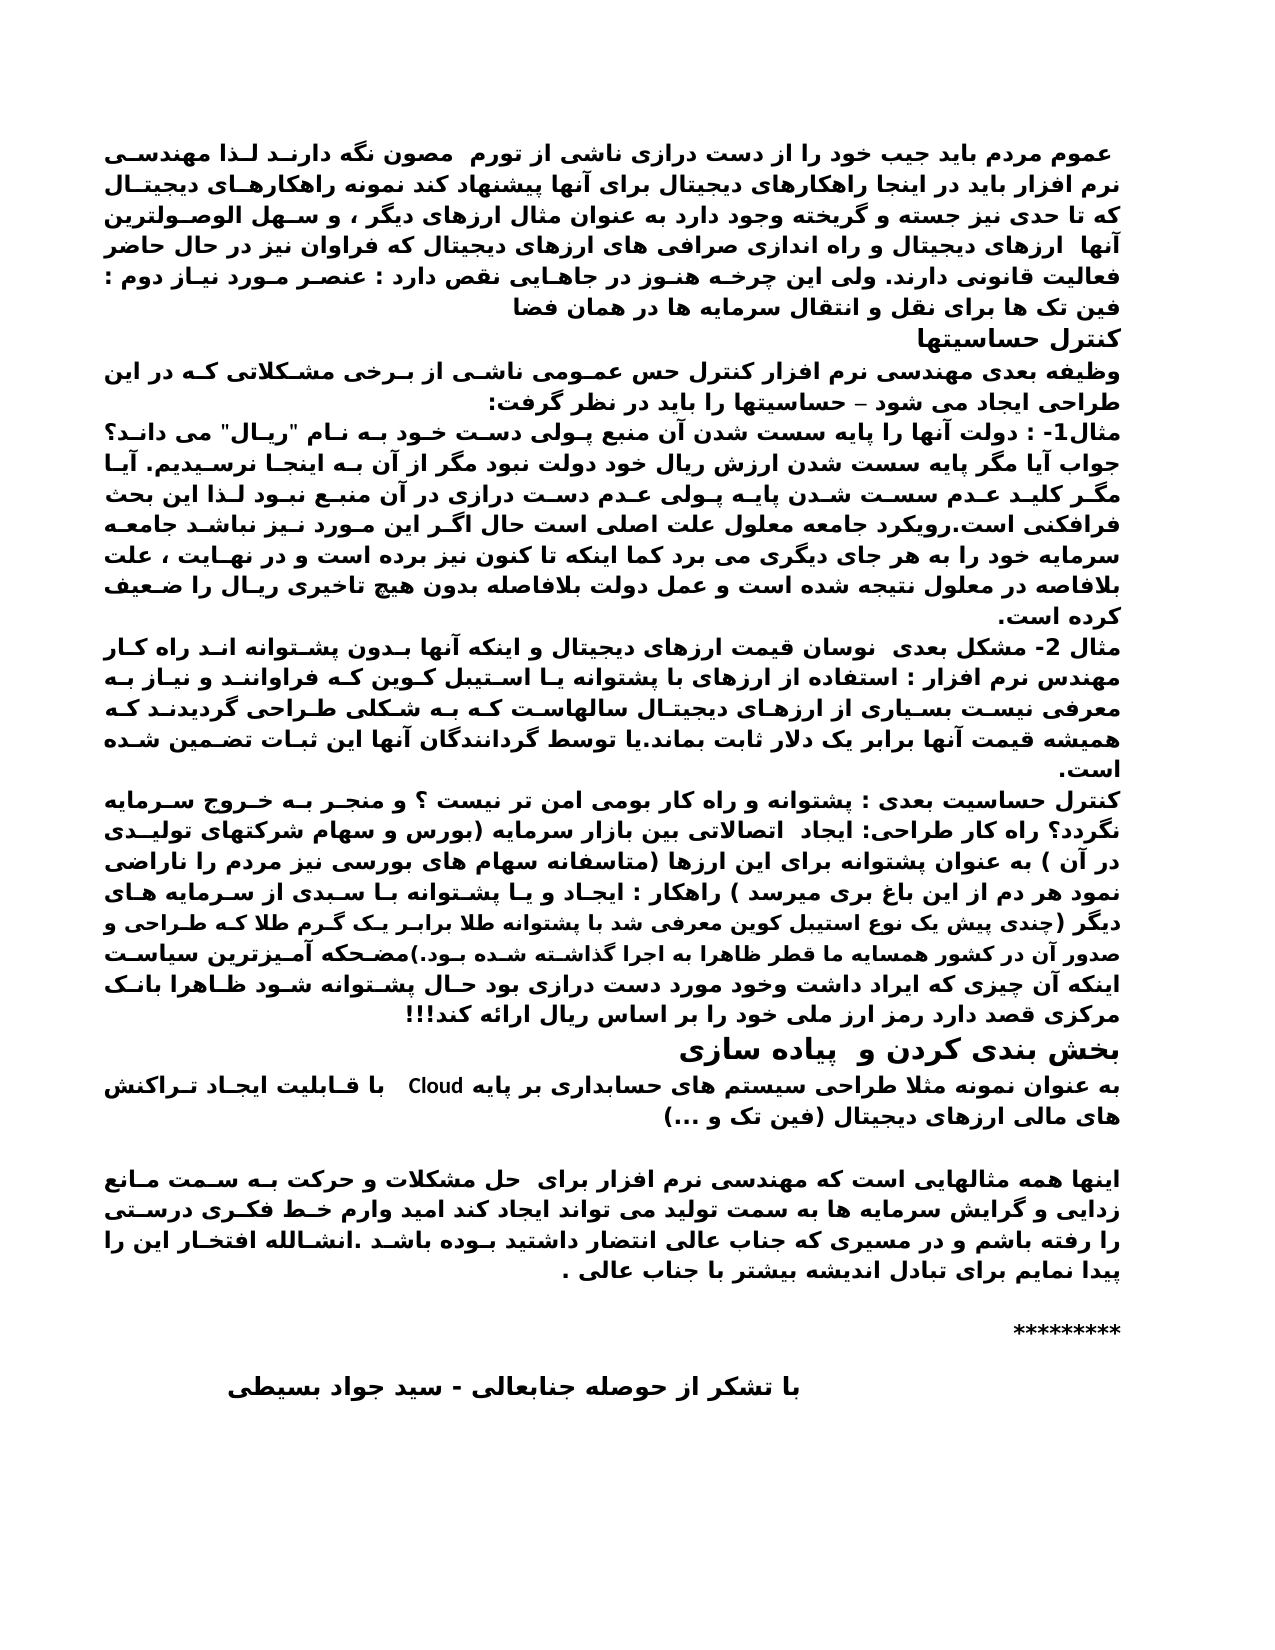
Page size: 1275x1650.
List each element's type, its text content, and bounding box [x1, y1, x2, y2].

list اینها همه مثالهایی است که مهندسی نرم افزار برای حل مشکلات و حرکت به سمت مانع زدایی و گرایش سرمایه ها به سمت تولید می تواند ایجاد کند امید وارم خط فکری درستی را رفته باشم و در مسیری که جناب عالی انتضار داشتید بوده باشد .انشالله افتخار این را پیدا نمایم برای تبادل اندیشه بیشتر با جناب عالی . [103, 1166, 1121, 1284]
text با تشکر از حوصله جنابعالی - سید جواد بسیطی [103, 1372, 915, 1401]
list مثال 2- مشکل بعدی نوسان قیمت ارزهای دیجیتال و اینکه آنها بدون پشتوانه اند راه کار مهندس نرم افزار : استفاده از ارزهای با پشتوانه یا استیبل کوین که فراوانند و نیاز به معرفی نیست بسیاری از ارزهای دیجیتال سالهاست که به شکلی طراحی گردیدند که همیشه قیمت آنها برابر یک دلار ثابت بماند.یا توسط گردانندگان آنها این ثبات تضمین شده است. [103, 634, 1121, 783]
list بخش بندی کردن و پیاده سازی [103, 1032, 1121, 1066]
list عموم مردم باید جیب خود را از دست درازی ناشی از تورم مصون نگه دارند لذا مهندسی نرم افزار باید در اینجا راهکارهای دیجیتال برای آنها پیشنهاد کند نمونه راهکارهای دیجیتال که تا حدی نیز جسته و گریخته وجود دارد به عنوان مثال ارزهای دیگر ، و سهل الوصولترین آنها ارزهای دیجیتال و راه اندازی صرافی های ارزهای دیجیتال که فراوان نیز در حال حاضر فعالیت قانونی دارند. ولی این چرخه هنوز در جاهایی نقص دارد : عنصر مورد نیاز دوم : فین تک ها برای نقل و انتقال سرمایه ها در همان فضا [103, 141, 1121, 320]
list مثال1- : دولت آنها را پایه سست شدن آن منبع پولی دست خود به نام "ریال" می داند؟ جواب آیا مگر پایه سست شدن ارزش ریال خود دولت نبود مگر از آن به اینجا نرسیدیم. آیا مگر کلید عدم سست شدن پایه پولی عدم دست درازی در آن منبع نبود لذا این بحث فرافکنی است.رویکرد جامعه معلول علت اصلی است حال اگر این مورد نیز نباشد جامعه سرمایه خود را به هر جای دیگری می برد کما اینکه تا کنون نیز برده است و در نهایت ، علت بلافاصه در معلول نتیجه شده است و عمل دولت بلافاصله بدون هیچ تاخیری ریال را ضعیف کرده است. [103, 419, 1121, 630]
list کنترل حساسیتها [103, 324, 1121, 353]
list وظیفه بعدی مهندسی نرم افزار کنترل حس عمومی ناشی از برخی مشکلاتی که در این طراحی ایجاد می شود – حساسیتها را باید در نظر گرفت: [103, 358, 1121, 415]
list کنترل حساسیت بعدی : پشتوانه و راه کار بومی امن تر نیست ؟ و منجر به خروج سرمایه نگردد؟ راه کار طراحی: ایجاد اتصالاتی بین بازار سرمایه (بورس و سهام شرکتهای تولیدی در آن ) به عنوان پشتوانه برای این ارزها (متاسفانه سهام های بورسی نیز مردم را ناراضی نمود هر دم از این باغ بری میرسد ) راهکار : ایجاد و یا پشتوانه با سبدی از سرمایه های دیگر (چندی پیش یک نوع استیبل کوین معرفی شد با پشتوانه طلا برابر یک گرم طلا که طراحی و صدور آن در کشور همسایه ما قطر ظاهرا به اجرا گذاشته شده بود.)مضحکه آمیزترین سیاست اینکه آن چیزی که ایراد داشت وخود مورد دست درازی بود حال پشتوانه شود ظاهرا بانک مرکزی قصد دارد رمز ارز ملی خود را بر اساس ریال ارائه کند!!! [103, 787, 1121, 1028]
list به عنوان نمونه مثلا طراحی سیستم های حسابداری بر پایه Cloud با قابلیت ایجاد تراکنش های مالی ارزهای دیجیتال (فین تک و ...) [103, 1071, 1121, 1130]
list ********* [103, 1321, 1121, 1347]
